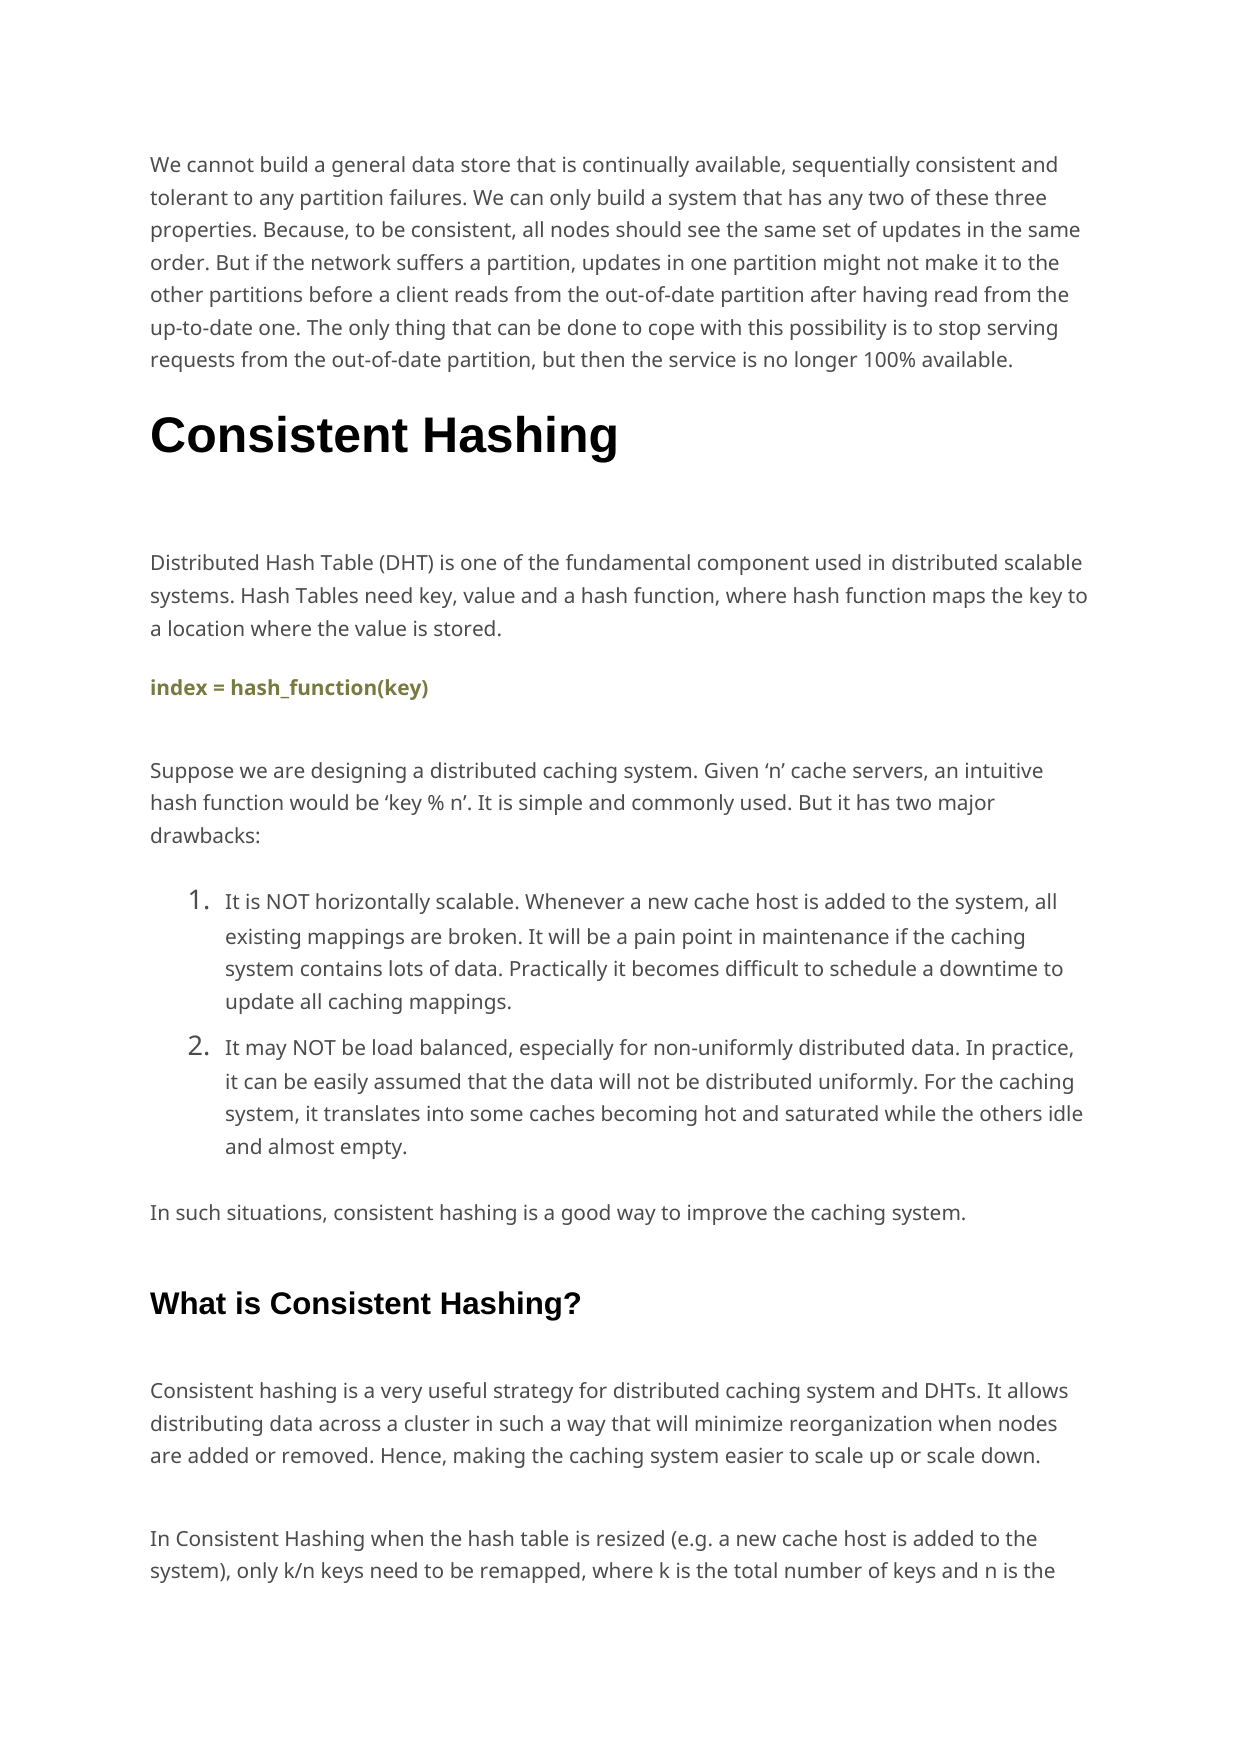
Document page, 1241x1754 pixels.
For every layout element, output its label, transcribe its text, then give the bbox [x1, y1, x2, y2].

text index = hash_function(key) [150, 673, 1090, 702]
subtitle What is Consistent Hashing? [150, 1285, 1090, 1321]
text Distributed Hash Table (DHT) is one of the fundamental component used in distributed scalable systems. Hash Tables need key, value and a hash function, where hash function maps the key to a location where the value is stored. [150, 548, 1090, 642]
text We cannot build a general data store that is continually available, sequentially consistent and tolerant to any partition failures. We can only build a system that has any two of these three properties. Because, to be consistent, all nodes should see the same set of updates in the same order. But if the network suffers a partition, updates in one partition might not make it to the other partitions before a client reads from the out-of-date partition after having read from the up-to-date one. The only thing that can be done to cope with this possibility is to stop serving requests from the out-of-date partition, but then the service is no longer 100% available. [150, 150, 1090, 374]
text Consistent hashing is a very useful strategy for distributed caching system and DHTs. It allows distributing data across a cluster in such a way that will minimize reorganization when nodes are added or removed. Hence, making the caching system easier to scale up or scale down. [150, 1376, 1090, 1470]
text In such situations, consistent hashing is a good way to improve the caching system. [150, 1198, 1090, 1227]
list It may NOT be load balanced, especially for non-uniformly distributed data. In practice, it can be easily assumed that the data will not be distributed uniformly. For the caching system, it translates into some caches becoming hot and saturated while the others idle and almost empty. [187, 1026, 1090, 1161]
list It is NOT horizontally scalable. Whenever a new cache host is added to the system, all existing mappings are broken. It will be a pain point in maintenance if the caching system contains lots of data. Practically it becomes difficult to schedule a downtime to update all caching mappings. [187, 881, 1090, 1016]
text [150, 1524, 1090, 1585]
subtitle Consistent Hashing [119, 405, 1090, 463]
text Suppose we are designing a distributed caching system. Given ‘n’ cache servers, an intuitive hash function would be ‘key % n’. It is simple and commonly used. But it has two major drawbacks: [150, 756, 1090, 849]
